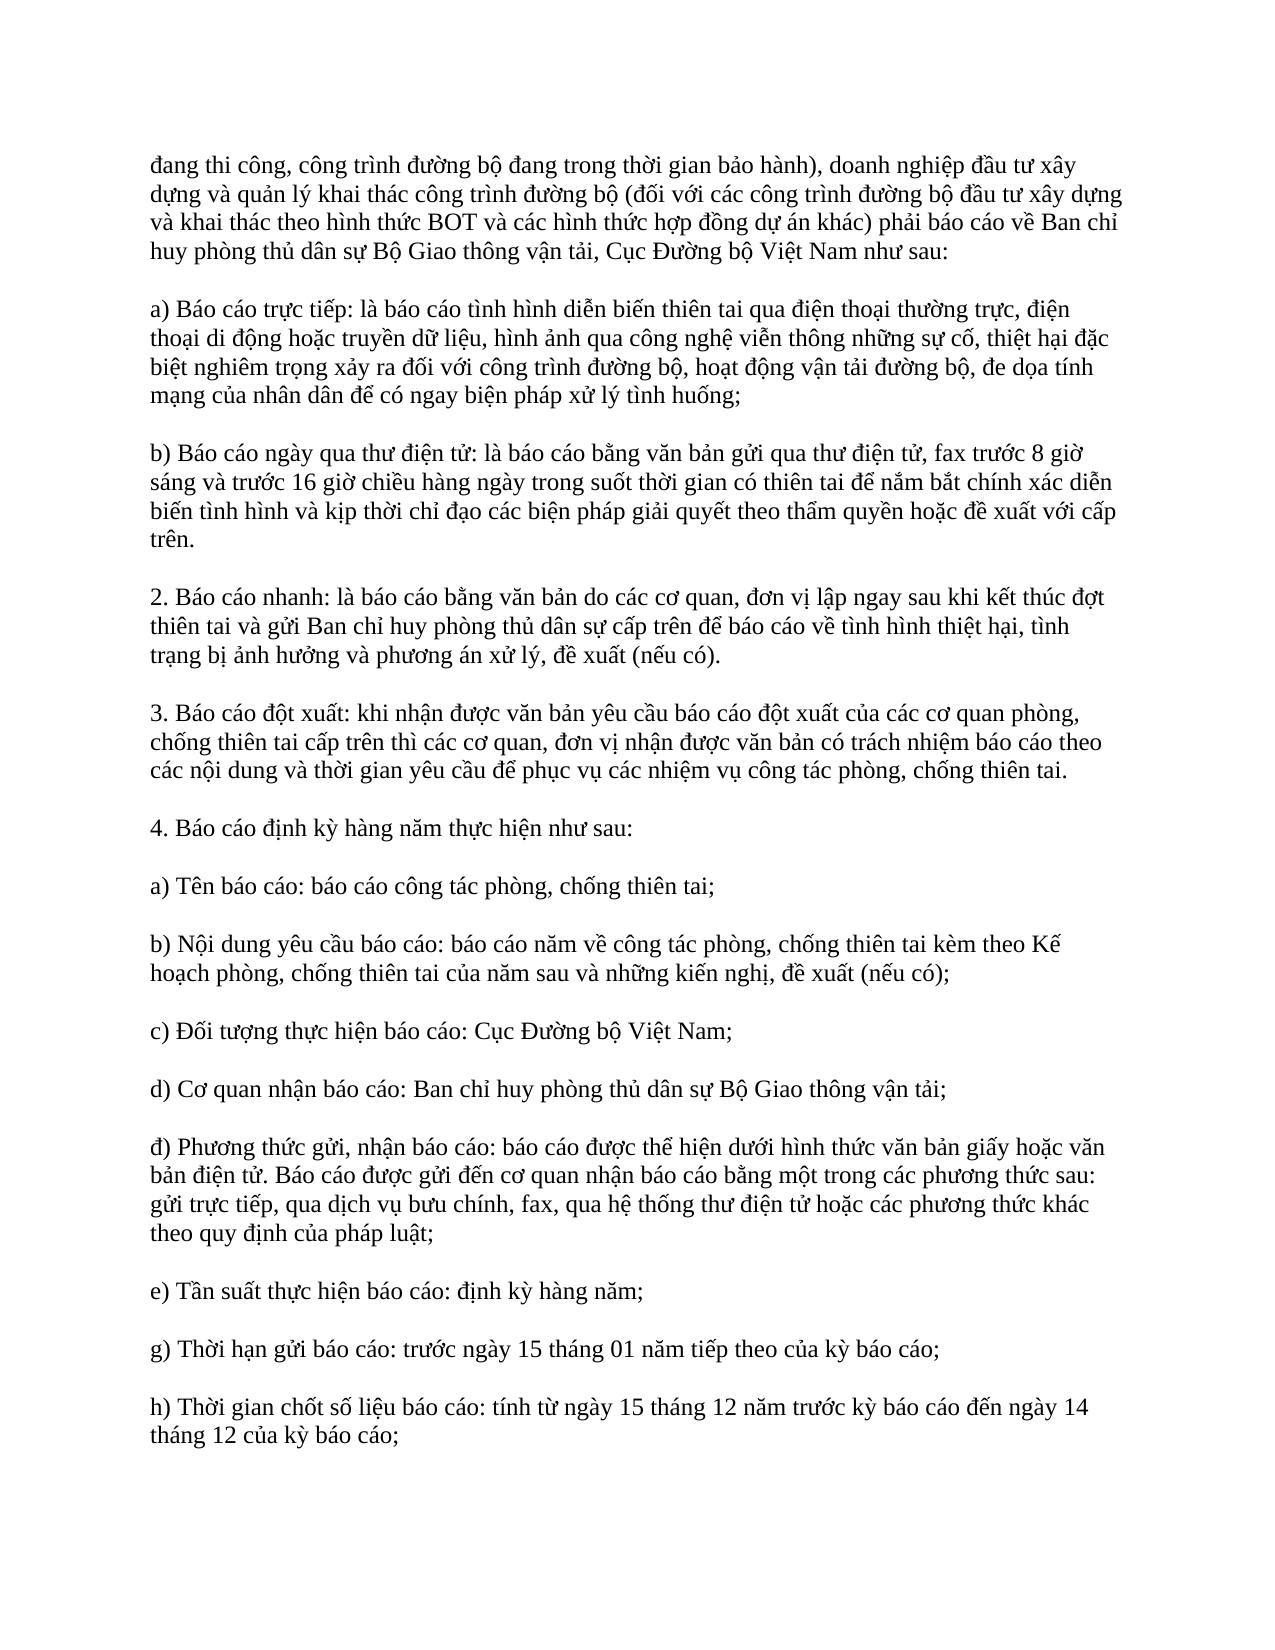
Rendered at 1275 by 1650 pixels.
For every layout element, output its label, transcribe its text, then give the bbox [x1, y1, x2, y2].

text g) Thời hạn gửi báo cáo: trước ngày 15 tháng 01 năm tiếp theo của kỳ báo cáo; [150, 1334, 1125, 1362]
text b) Nội dung yêu cầu báo cáo: báo cáo năm về công tác phòng, chống thiên tai kèm theo Kế hoạch phòng, chống thiên tai của năm sau và những kiến nghị, đề xuất (nếu có); [150, 929, 1125, 987]
text h) Thời gian chốt số liệu báo cáo: tính từ ngày 15 tháng 12 năm trước kỳ báo cáo đến ngày 14 tháng 12 của kỳ báo cáo; [150, 1392, 1125, 1449]
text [150, 150, 1125, 265]
text c) Đối tượng thực hiện báo cáo: Cục Đường bộ Việt Nam; [150, 1016, 1125, 1044]
text 3. Báo cáo đột xuất: khi nhận được văn bản yêu cầu báo cáo đột xuất của các cơ quan phòng, chống thiên tai cấp trên thì các cơ quan, đơn vị nhận được văn bản có trách nhiệm báo cáo theo các nội dung và thời gian yêu cầu để phục vụ các nhiệm vụ công tác phòng, chống thiên tai. [150, 698, 1125, 784]
text 4. Báo cáo định kỳ hàng năm thực hiện như sau: [150, 813, 1125, 842]
text a) Báo cáo trực tiếp: là báo cáo tình hình diễn biến thiên tai qua điện thoại thường trực, điện thoại di động hoặc truyền dữ liệu, hình ảnh qua công nghệ viễn thông những sự cố, thiệt hại đặc biệt nghiêm trọng xảy ra đối với công trình đường bộ, hoạt động vận tải đường bộ, đe dọa tính mạng của nhân dân để có ngay biện pháp xử lý tình huống; [150, 294, 1125, 409]
text đ) Phương thức gửi, nhận báo cáo: báo cáo được thể hiện dưới hình thức văn bản giấy hoặc văn bản điện tử. Báo cáo được gửi đến cơ quan nhận báo cáo bằng một trong các phương thức sau: gửi trực tiếp, qua dịch vụ bưu chính, fax, qua hệ thống thư điện tử hoặc các phương thức khác theo quy định của pháp luật; [150, 1132, 1125, 1247]
text b) Báo cáo ngày qua thư điện tử: là báo cáo bằng văn bản gửi qua thư điện tử, fax trước 8 giờ sáng và trước 16 giờ chiều hàng ngày trong suốt thời gian có thiên tai để nắm bắt chính xác diễn biến tình hình và kịp thời chỉ đạo các biện pháp giải quyết theo thẩm quyền hoặc đề xuất với cấp trên. [150, 438, 1125, 553]
text d) Cơ quan nhận báo cáo: Ban chỉ huy phòng thủ dân sự Bộ Giao thông vận tải; [150, 1074, 1125, 1102]
text a) Tên báo cáo: báo cáo công tác phòng, chống thiên tai; [150, 871, 1125, 900]
text 2. Báo cáo nhanh: là báo cáo bằng văn bản do các cơ quan, đơn vị lập ngay sau khi kết thúc đợt thiên tai và gửi Ban chỉ huy phòng thủ dân sự cấp trên để báo cáo về tình hình thiệt hại, tình trạng bị ảnh hưởng và phương án xử lý, đề xuất (nếu có). [150, 582, 1125, 669]
text e) Tần suất thực hiện báo cáo: định kỳ hàng năm; [150, 1276, 1125, 1304]
